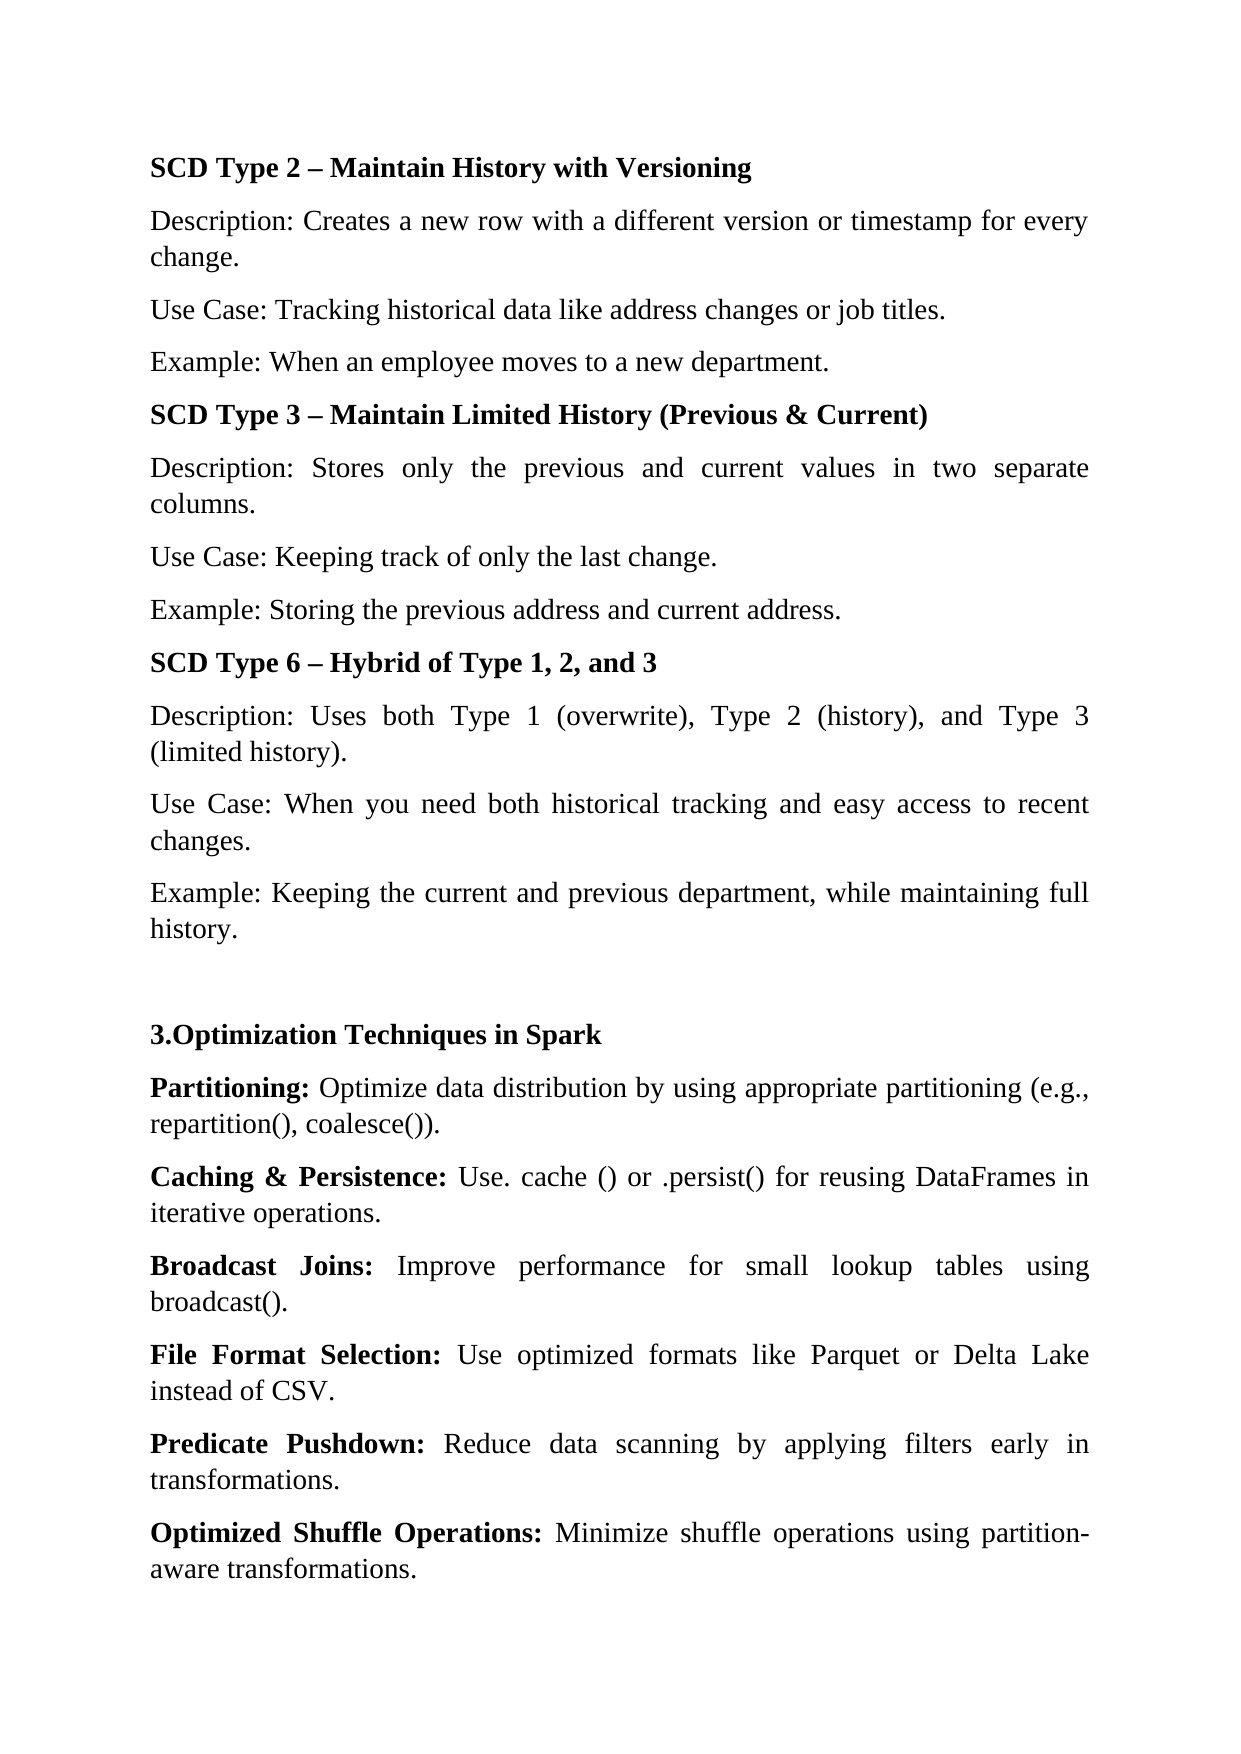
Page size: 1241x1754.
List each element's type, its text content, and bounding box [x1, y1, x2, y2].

text Description: Creates a new row with a different version or timestamp for every change. [150, 203, 1090, 272]
text Example: When an employee moves to a new department. [150, 344, 1090, 378]
text SCD Type 6 – Hybrid of Type 1, 2, and 3 [150, 645, 1090, 678]
text SCD Type 2 – Maintain History with Versioning [150, 150, 1090, 183]
text Example: Storing the previous address and current address. [150, 592, 1090, 626]
text Optimized Shuffle Operations: Minimize shuffle operations using partition-aware transformations. [150, 1515, 1090, 1584]
text Broadcast Joins: Improve performance for small lookup tables using broadcast(). [150, 1248, 1090, 1318]
text Use Case: Keeping track of only the last change. [150, 539, 1090, 573]
text Predicate Pushdown: Reduce data scanning by applying filters early in transformations. [150, 1426, 1090, 1496]
text File Format Selection: Use optimized formats like Parquet or Delta Lake instead of CSV. [150, 1337, 1090, 1407]
text Description: Stores only the previous and current values in two separate columns. [150, 450, 1090, 520]
text Use Case: When you need both historical tracking and easy access to recent changes. [150, 787, 1090, 856]
text SCD Type 3 – Maintain Limited History (Previous & Current) [150, 397, 1090, 431]
text Caching & Persistence: Use. cache () or .persist() for reusing DataFrames in iterative operations. [150, 1159, 1090, 1229]
text Example: Keeping the current and previous department, while maintaining full history. [150, 876, 1090, 945]
text Description: Uses both Type 1 (overwrite), Type 2 (history), and Type 3 (limited history). [150, 698, 1090, 767]
text Partitioning: Optimize data distribution by using appropriate partitioning (e.g., repartition(), coalesce()). [150, 1070, 1090, 1140]
text Use Case: Tracking historical data like address changes or job titles. [150, 292, 1090, 325]
text 3.Optimization Techniques in Spark [150, 1017, 1090, 1051]
